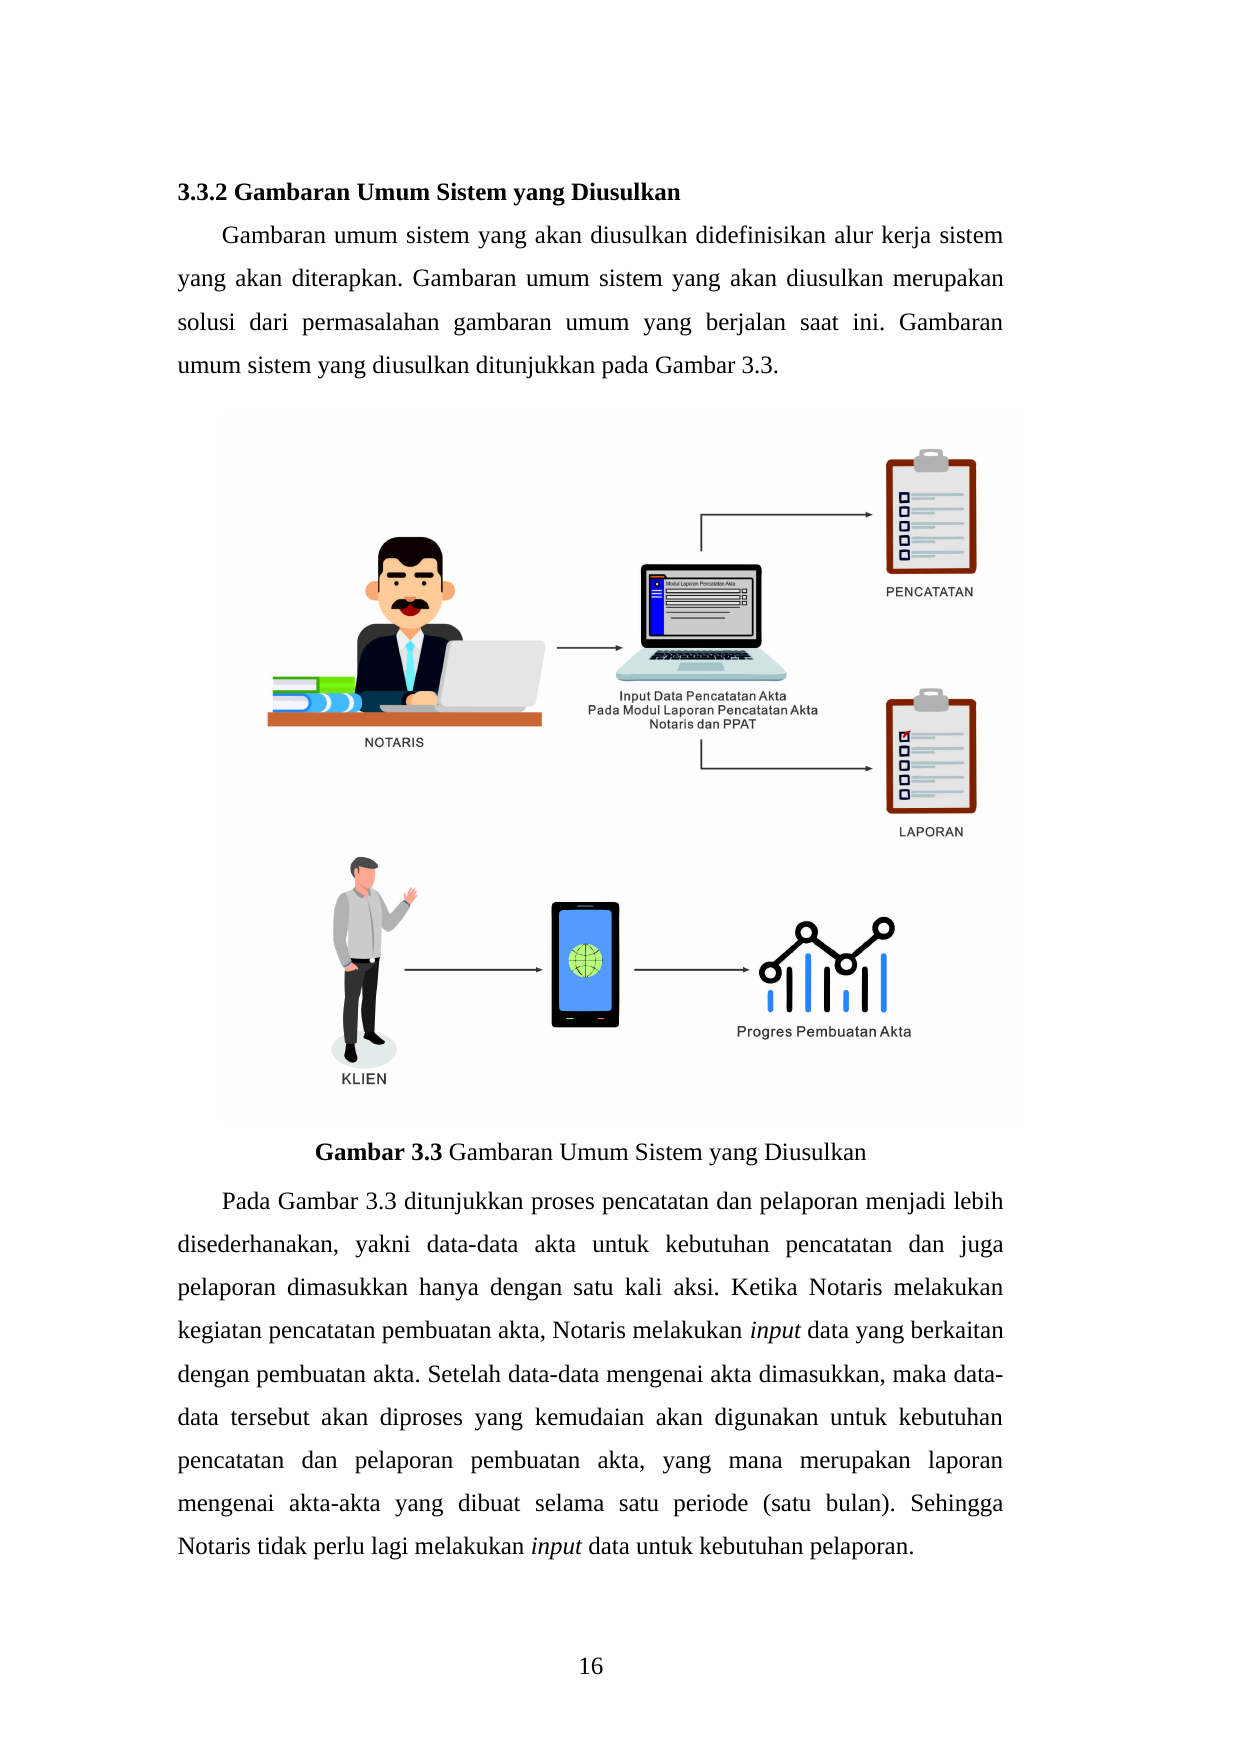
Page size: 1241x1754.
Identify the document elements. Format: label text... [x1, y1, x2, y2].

picture [221, 413, 1020, 1123]
subtitle 3.3.2 Gambaran Umum Sistem yang Diusulkan [177, 177, 1004, 206]
text Pada Gambar 3.3 ditunjukkan proses pencatatan dan pelaporan menjadi lebih disederhanakan, yakni data-data akta untuk kebutuhan pencatatan dan juga pelaporan dimasukkan hanya dengan satu kali aksi. Ketika Notaris melakukan kegiatan pencatatan pembuatan akta, Notaris melakukan input data yang berkaitan dengan pembuatan akta. Setelah data-data mengenai akta dimasukkan, maka data-data tersebut akan diproses yang kemudaian akan digunakan untuk kebutuhan pencatatan dan pelaporan pembuatan akta, yang mana merupakan laporan mengenai akta-akta yang dibuat selama satu periode (satu bulan). Sehingga Notaris tidak perlu lagi melakukan input data untuk kebutuhan pelaporan. [177, 1186, 1004, 1560]
text Gambaran umum sistem yang akan diusulkan didefinisikan alur kerja sistem yang akan diterapkan. Gambaran umum sistem yang akan diusulkan merupakan solusi dari permasalahan gambaran umum yang berjalan saat ini. Gambaran umum sistem yang diusulkan ditunjukkan pada Gambar 3.3. [177, 220, 1004, 378]
